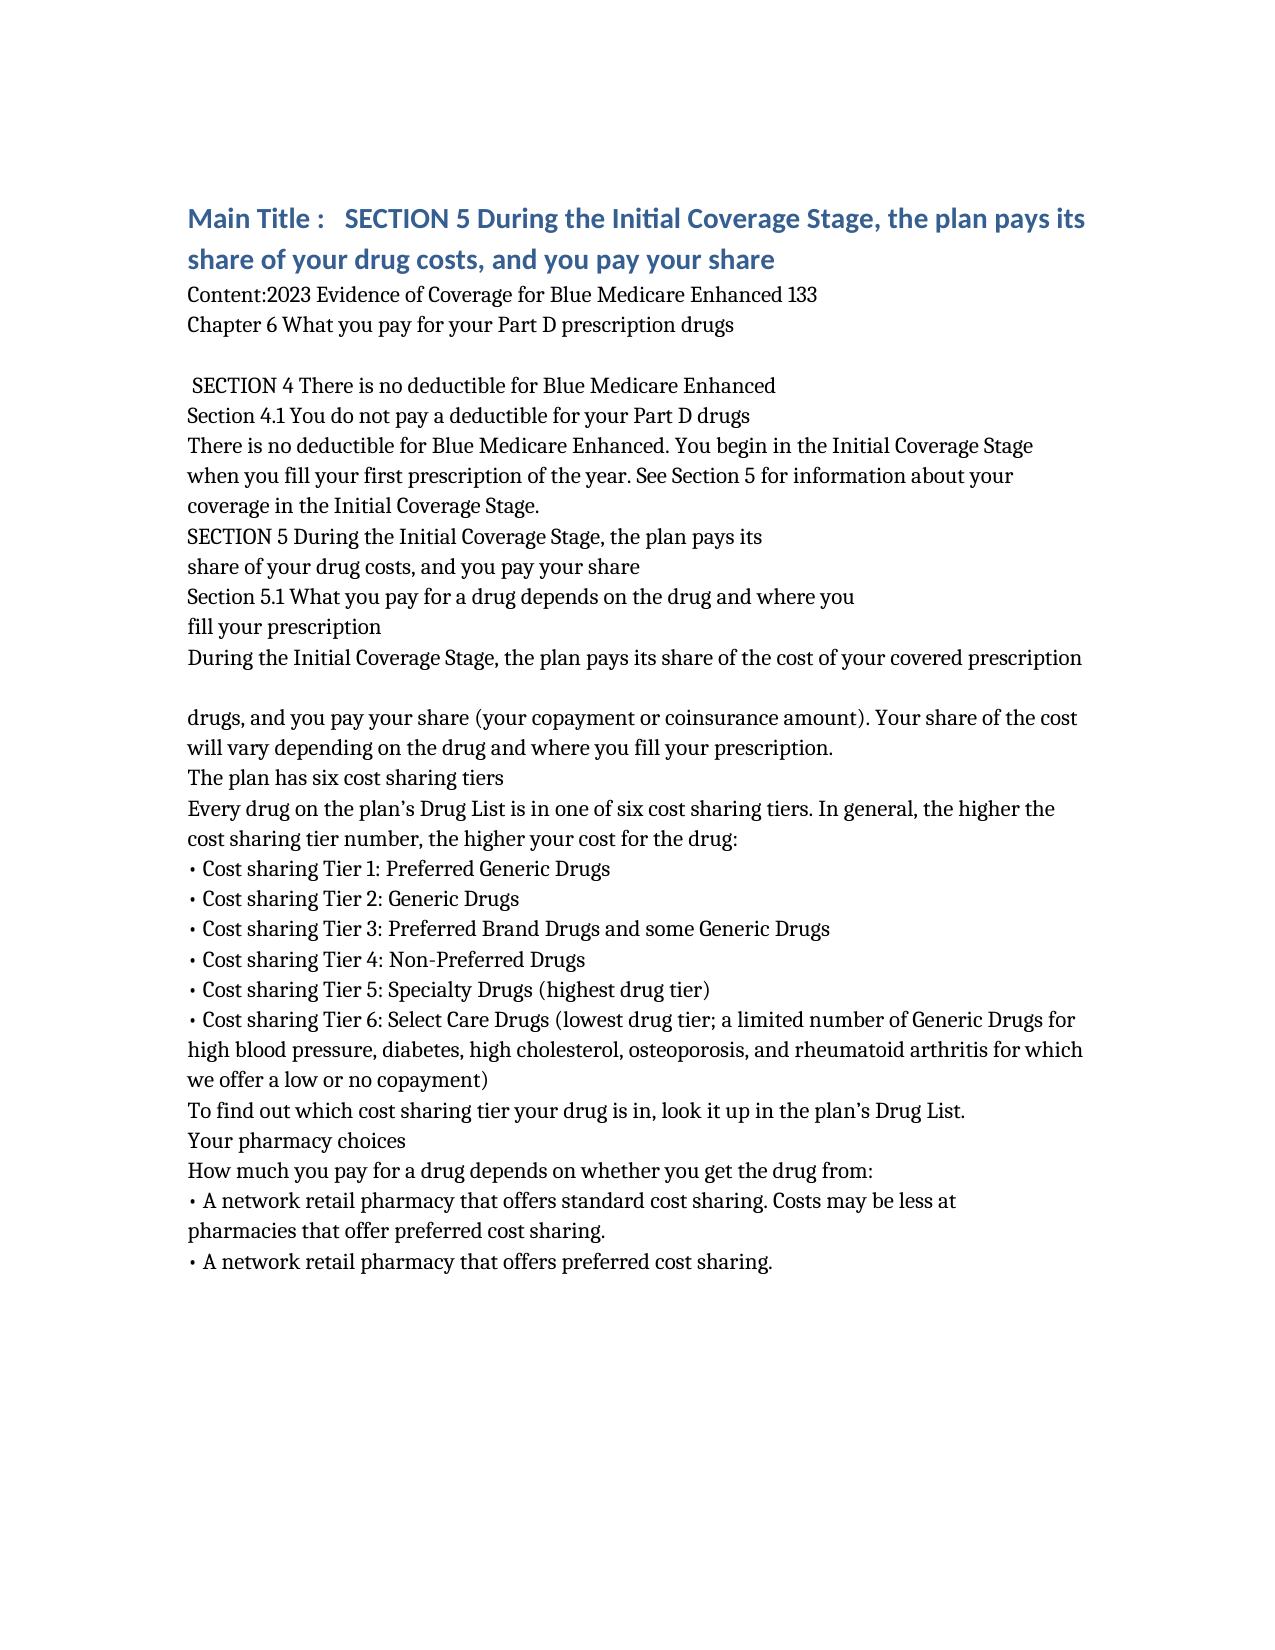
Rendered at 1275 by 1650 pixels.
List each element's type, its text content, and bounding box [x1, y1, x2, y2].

subtitle Main Title : SECTION 5 During the Initial Coverage Stage, the plan pays its share of your drug costs, and you pay your share [187, 200, 1087, 277]
text Content:2023 Evidence of Coverage for Blue Medicare Enhanced 133 Chapter 6 What you pay for your Part D prescription drugs SECTION 4 There is no deductible for Blue Medicare Enhanced Section 4.1 You do not pay a deductible for your Part D drugs There is no deductible for Blue Medicare Enhanced. You begin in the Initial Coverage Stage when you fill your first prescription of the year. See Section 5 for information about your coverage in the Initial Coverage Stage. SECTION 5 During the Initial Coverage Stage, the plan pays its share of your drug costs, and you pay your share Section 5.1 What you pay for a drug depends on the drug and where you fill your prescription During the Initial Coverage Stage, the plan pays its share of the cost of your covered prescription drugs, and you pay your share (your copayment or coinsurance amount). Your share of the cost will vary depending on the drug and where you fill your prescription. The plan has six cost sharing tiers Every drug on the plan’s Drug List is in one of six cost sharing tiers. In general, the higher the cost sharing tier number, the higher your cost for the drug: • Cost sharing Tier 1: Preferred Generic Drugs • Cost sharing Tier 2: Generic Drugs • Cost sharing Tier 3: Preferred Brand Drugs and some Generic Drugs • Cost sharing Tier 4: Non-Preferred Drugs • Cost sharing Tier 5: Specialty Drugs (highest drug tier) • Cost sharing Tier 6: Select Care Drugs (lowest drug tier; a limited number of Generic Drugs for high blood pressure, diabetes, high cholesterol, osteoporosis, and rheumatoid arthritis for which we offer a low or no copayment) To find out which cost sharing tier your drug is in, look it up in the plan’s Drug List. Your pharmacy choices How much you pay for a drug depends on whether you get the drug from: • A network retail pharmacy that offers standard cost sharing. Costs may be less at pharmacies that offer preferred cost sharing. • A network retail pharmacy that offers preferred cost sharing. [187, 282, 1087, 1275]
